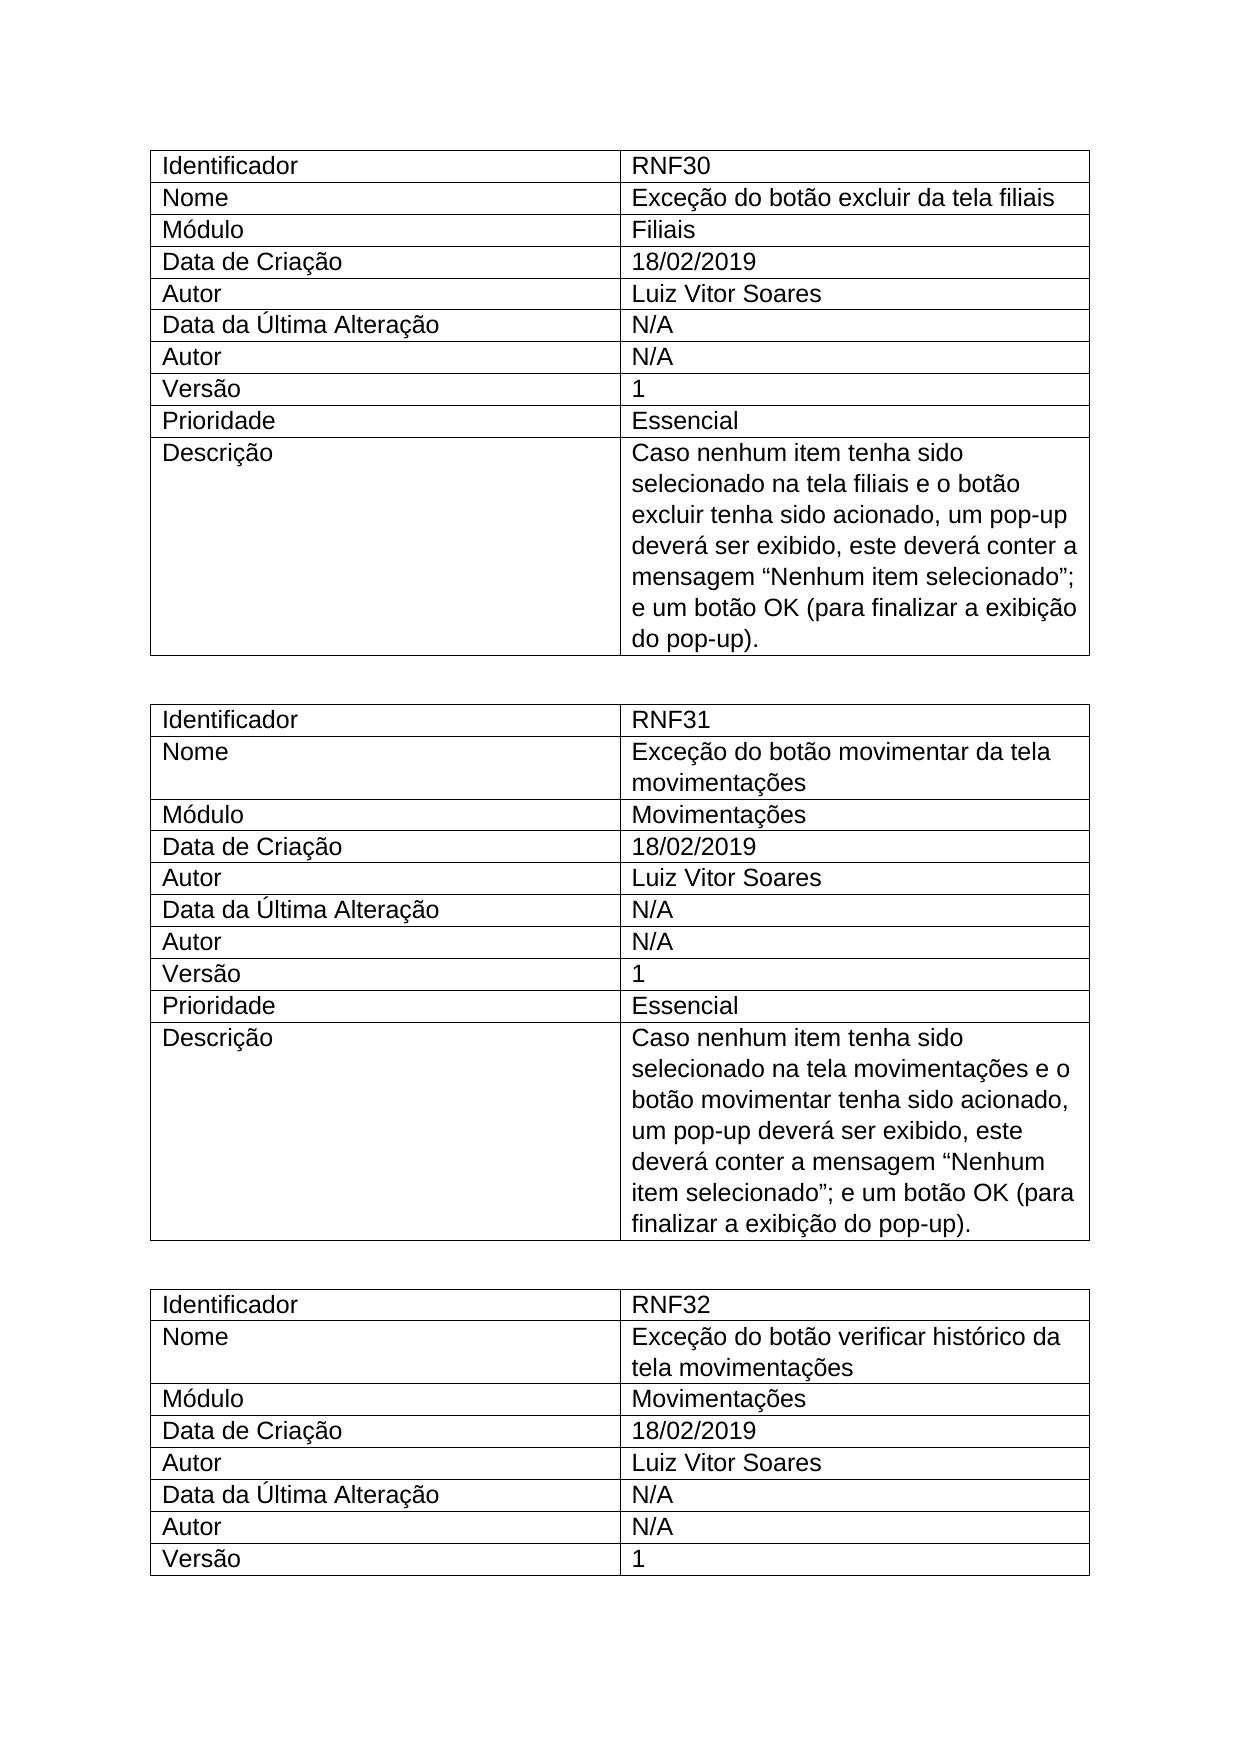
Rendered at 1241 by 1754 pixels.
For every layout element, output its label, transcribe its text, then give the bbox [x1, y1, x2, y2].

table_cell N/A [621, 1512, 1089, 1543]
table_cell Módulo [151, 800, 620, 830]
table_cell N/A [621, 927, 1089, 958]
table_cell Data da Última Alteração [151, 895, 620, 926]
table_header RNF30 [621, 151, 1089, 182]
table_cell Exceção do botão excluir da tela filiais [621, 183, 1089, 214]
table_cell Movimentações [621, 1384, 1089, 1415]
table_cell Versão [151, 374, 620, 405]
table_header RNF32 [621, 1290, 1089, 1320]
table_cell 1 [621, 959, 1089, 990]
table_cell Data de Criação [151, 831, 620, 862]
table_cell N/A [621, 342, 1089, 373]
table_cell Nome [151, 737, 620, 798]
table_cell Exceção do botão verificar histórico da tela movimentações [621, 1321, 1089, 1383]
table_cell 18/02/2019 [621, 1416, 1089, 1447]
table_cell Autor [151, 927, 620, 958]
table_cell Data de Criação [151, 247, 620, 277]
table_cell Prioridade [151, 406, 620, 437]
table_cell N/A [621, 895, 1089, 926]
table_header Identificador [151, 151, 620, 182]
table_cell Descrição [151, 1023, 620, 1240]
table_cell Módulo [151, 1384, 620, 1415]
table_header RNF31 [621, 705, 1089, 736]
table_cell Filiais [621, 215, 1089, 246]
table_cell Essencial [621, 991, 1089, 1022]
table_cell N/A [621, 1480, 1089, 1511]
table_cell 18/02/2019 [621, 831, 1089, 862]
table_cell Descrição [151, 438, 620, 655]
table_cell 18/02/2019 [621, 247, 1089, 277]
table_cell Data da Última Alteração [151, 1480, 620, 1511]
table_cell Nome [151, 1321, 620, 1383]
table_cell Movimentações [621, 800, 1089, 830]
table_cell 1 [621, 1544, 1089, 1574]
table_header Identificador [151, 705, 620, 736]
table_cell Exceção do botão movimentar da tela movimentações [621, 737, 1089, 798]
table_cell Luiz Vitor Soares [621, 279, 1089, 309]
table_cell Caso nenhum item tenha sido selecionado na tela filiais e o botão excluir tenha sido acionado, um pop-up deverá ser exibido, este deverá conter a mensagem “Nenhum item selecionado”; e um botão OK (para finalizar a exibição do pop-up). [621, 438, 1089, 655]
table_header Identificador [151, 1290, 620, 1320]
table_cell Data da Última Alteração [151, 310, 620, 341]
table_cell Versão [151, 959, 620, 990]
table_cell N/A [621, 310, 1089, 341]
table_cell Nome [151, 183, 620, 214]
table_cell Autor [151, 1448, 620, 1479]
table_cell Autor [151, 863, 620, 894]
table_cell Luiz Vitor Soares [621, 1448, 1089, 1479]
table_cell 1 [621, 374, 1089, 405]
table_cell Caso nenhum item tenha sido selecionado na tela movimentações e o botão movimentar tenha sido acionado, um pop-up deverá ser exibido, este deverá conter a mensagem “Nenhum item selecionado”; e um botão OK (para finalizar a exibição do pop-up). [621, 1023, 1089, 1240]
table_cell Luiz Vitor Soares [621, 863, 1089, 894]
table_cell Autor [151, 279, 620, 309]
table_cell Data de Criação [151, 1416, 620, 1447]
table_cell Autor [151, 1512, 620, 1543]
table_cell Autor [151, 342, 620, 373]
table_cell Módulo [151, 215, 620, 246]
table_cell Essencial [621, 406, 1089, 437]
table_cell Prioridade [151, 991, 620, 1022]
table_cell Versão [151, 1544, 620, 1574]
